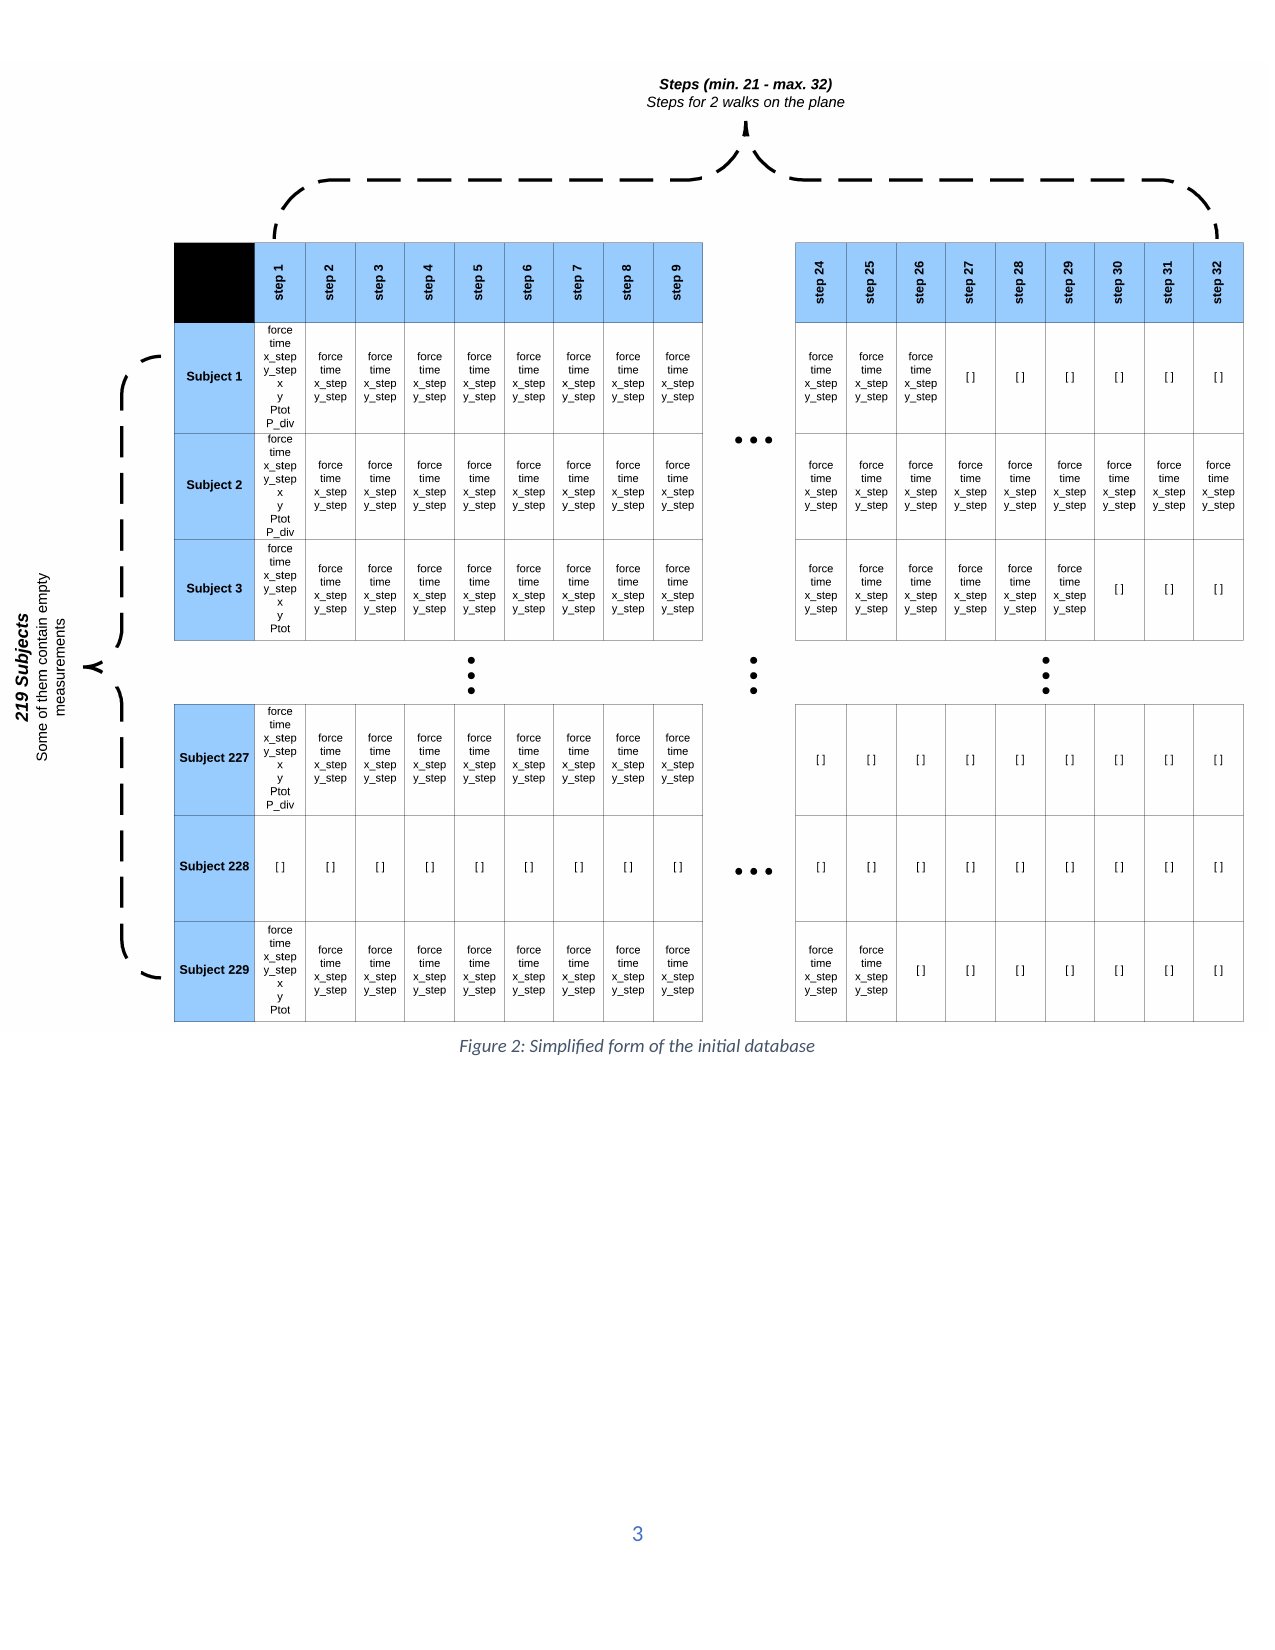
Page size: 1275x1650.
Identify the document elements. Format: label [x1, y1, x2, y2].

picture [0, 62, 1269, 1031]
